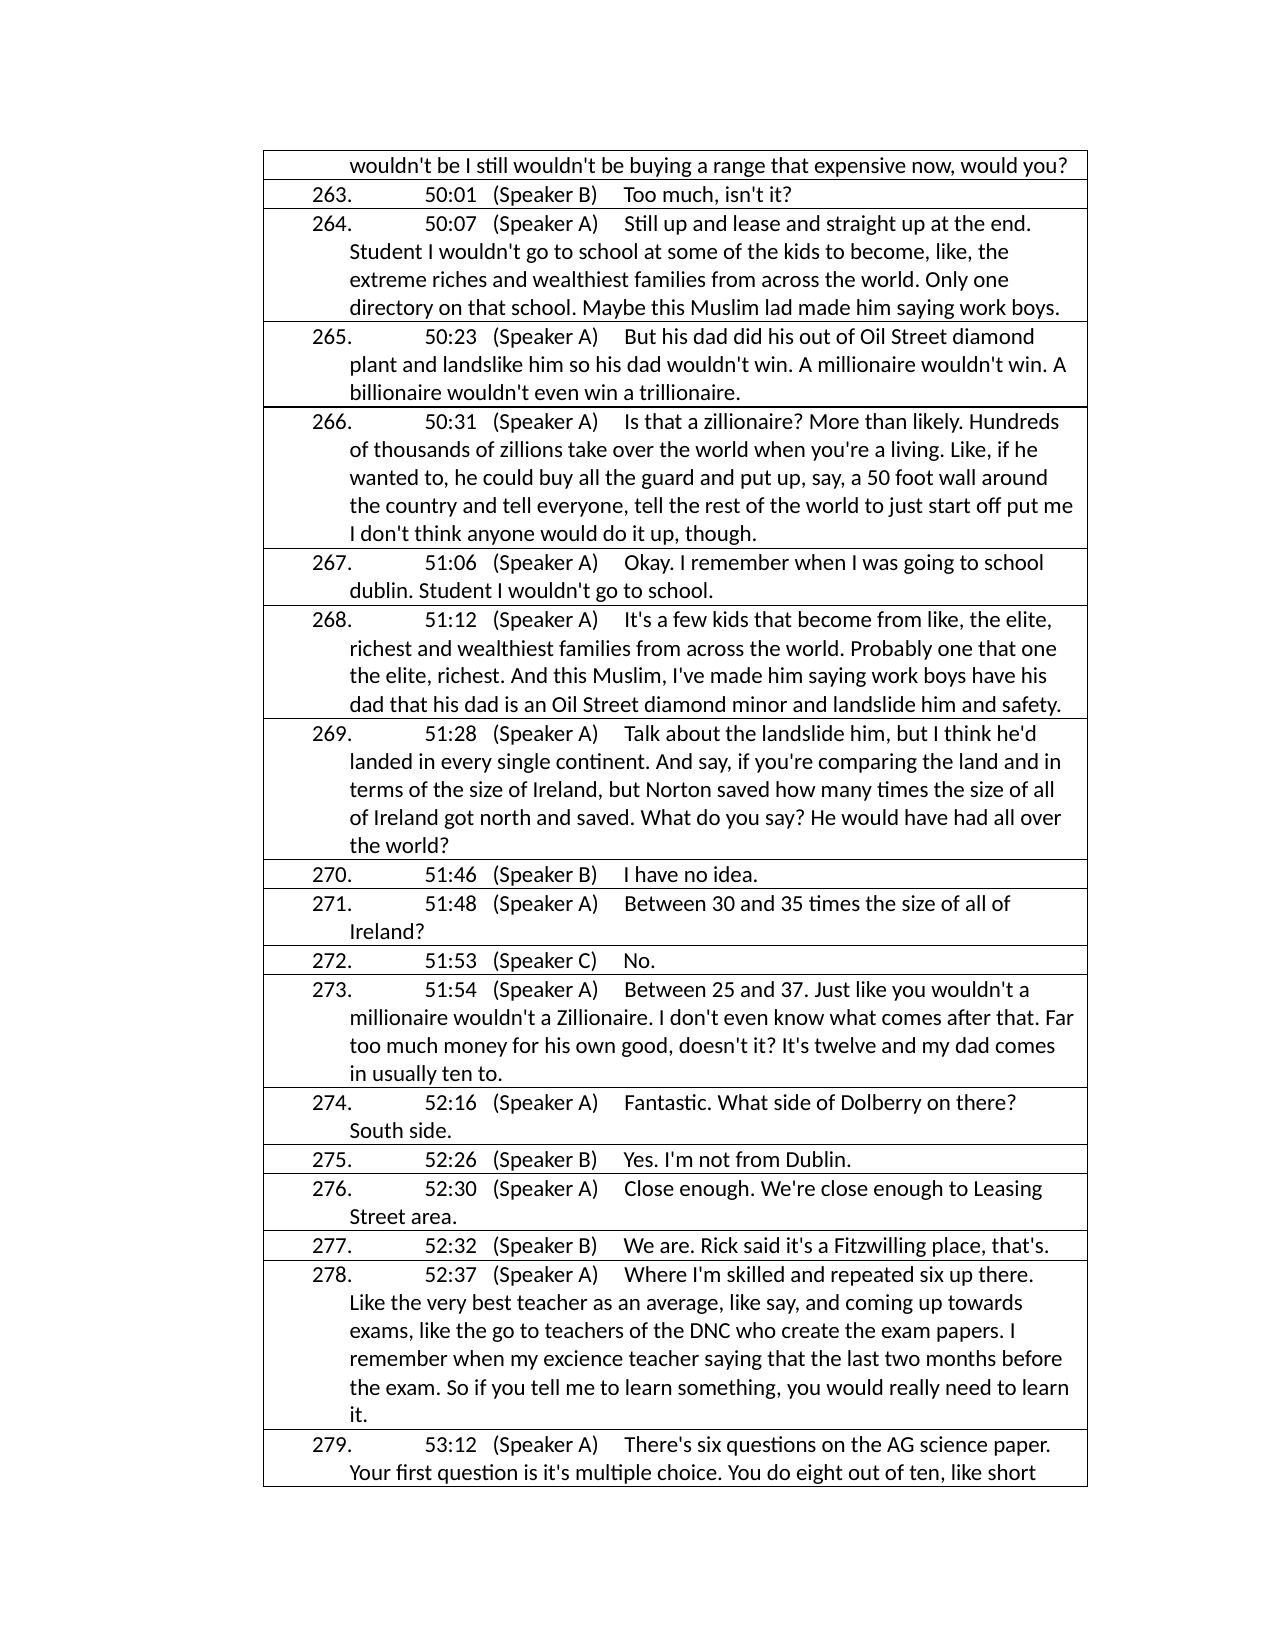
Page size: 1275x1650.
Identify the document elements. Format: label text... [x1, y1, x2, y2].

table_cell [264, 151, 1087, 179]
table_cell 52:37 (Speaker A) Where I'm skilled and repeated six up there. Like the very best teacher as an average, like say, and coming up towards exams, like the go to teachers of the DNC who create the exam papers. I remember when my excience teacher saying that the last two months before the exam. So if you tell me to learn something, you would really need to learn it. [264, 1261, 1087, 1429]
table_cell 52:30 (Speaker A) Close enough. We're close enough to Leasing Street area. [264, 1174, 1087, 1230]
table_cell 50:23 (Speaker A) But his dad did his out of Oil Street diamond plant and landslike him so his dad wouldn't win. A millionaire wouldn't win. A billionaire wouldn't even win a trillionaire. [264, 322, 1087, 406]
table_cell 51:28 (Speaker A) Talk about the landslide him, but I think he'd landed in every single continent. And say, if you're comparing the land and in terms of the size of Ireland, but Norton saved how many times the size of all of Ireland got north and saved. What do you say? He would have had all over the world? [264, 719, 1087, 859]
table_cell 51:53 (Speaker C) No. [264, 946, 1087, 974]
table_cell 51:54 (Speaker A) Between 25 and 37. Just like you wouldn't a millionaire wouldn't a Zillionaire. I don't even know what comes after that. Far too much money for his own good, doesn't it? It's twelve and my dad comes in usually ten to. [264, 975, 1087, 1087]
table_cell 50:07 (Speaker A) Still up and lease and straight up at the end. Student I wouldn't go to school at some of the kids to become, like, the extreme riches and wealthiest families from across the world. Only one directory on that school. Maybe this Muslim lad made him saying work boys. [264, 209, 1087, 321]
table_cell 52:32 (Speaker B) We are. Rick said it's a Fitzwilling place, that's. [264, 1231, 1087, 1259]
table_cell 50:01 (Speaker B) Too much, isn't it? [264, 180, 1087, 208]
table_cell 52:26 (Speaker B) Yes. I'm not from Dublin. [264, 1145, 1087, 1173]
table_cell 51:48 (Speaker A) Between 30 and 35 times the size of all of Ireland? [264, 889, 1087, 945]
table_cell 52:16 (Speaker A) Fantastic. What side of Dolberry on there? South side. [264, 1088, 1087, 1144]
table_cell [264, 1430, 1087, 1486]
table_cell 51:46 (Speaker B) I have no idea. [264, 860, 1087, 888]
table_cell 50:31 (Speaker A) Is that a zillionaire? More than likely. Hundreds of thousands of zillions take over the world when you're a living. Like, if he wanted to, he could buy all the guard and put up, say, a 50 foot wall around the country and tell everyone, tell the rest of the world to just start off put me I don't think anyone would do it up, though. [264, 408, 1087, 547]
table_cell 51:12 (Speaker A) It's a few kids that become from like, the elite, richest and wealthiest families from across the world. Probably one that one the elite, richest. And this Muslim, I've made him saying work boys have his dad that his dad is an Oil Street diamond minor and landslide him and safety. [264, 606, 1087, 718]
table_cell 51:06 (Speaker A) Okay. I remember when I was going to school dublin. Student I wouldn't go to school. [264, 549, 1087, 604]
